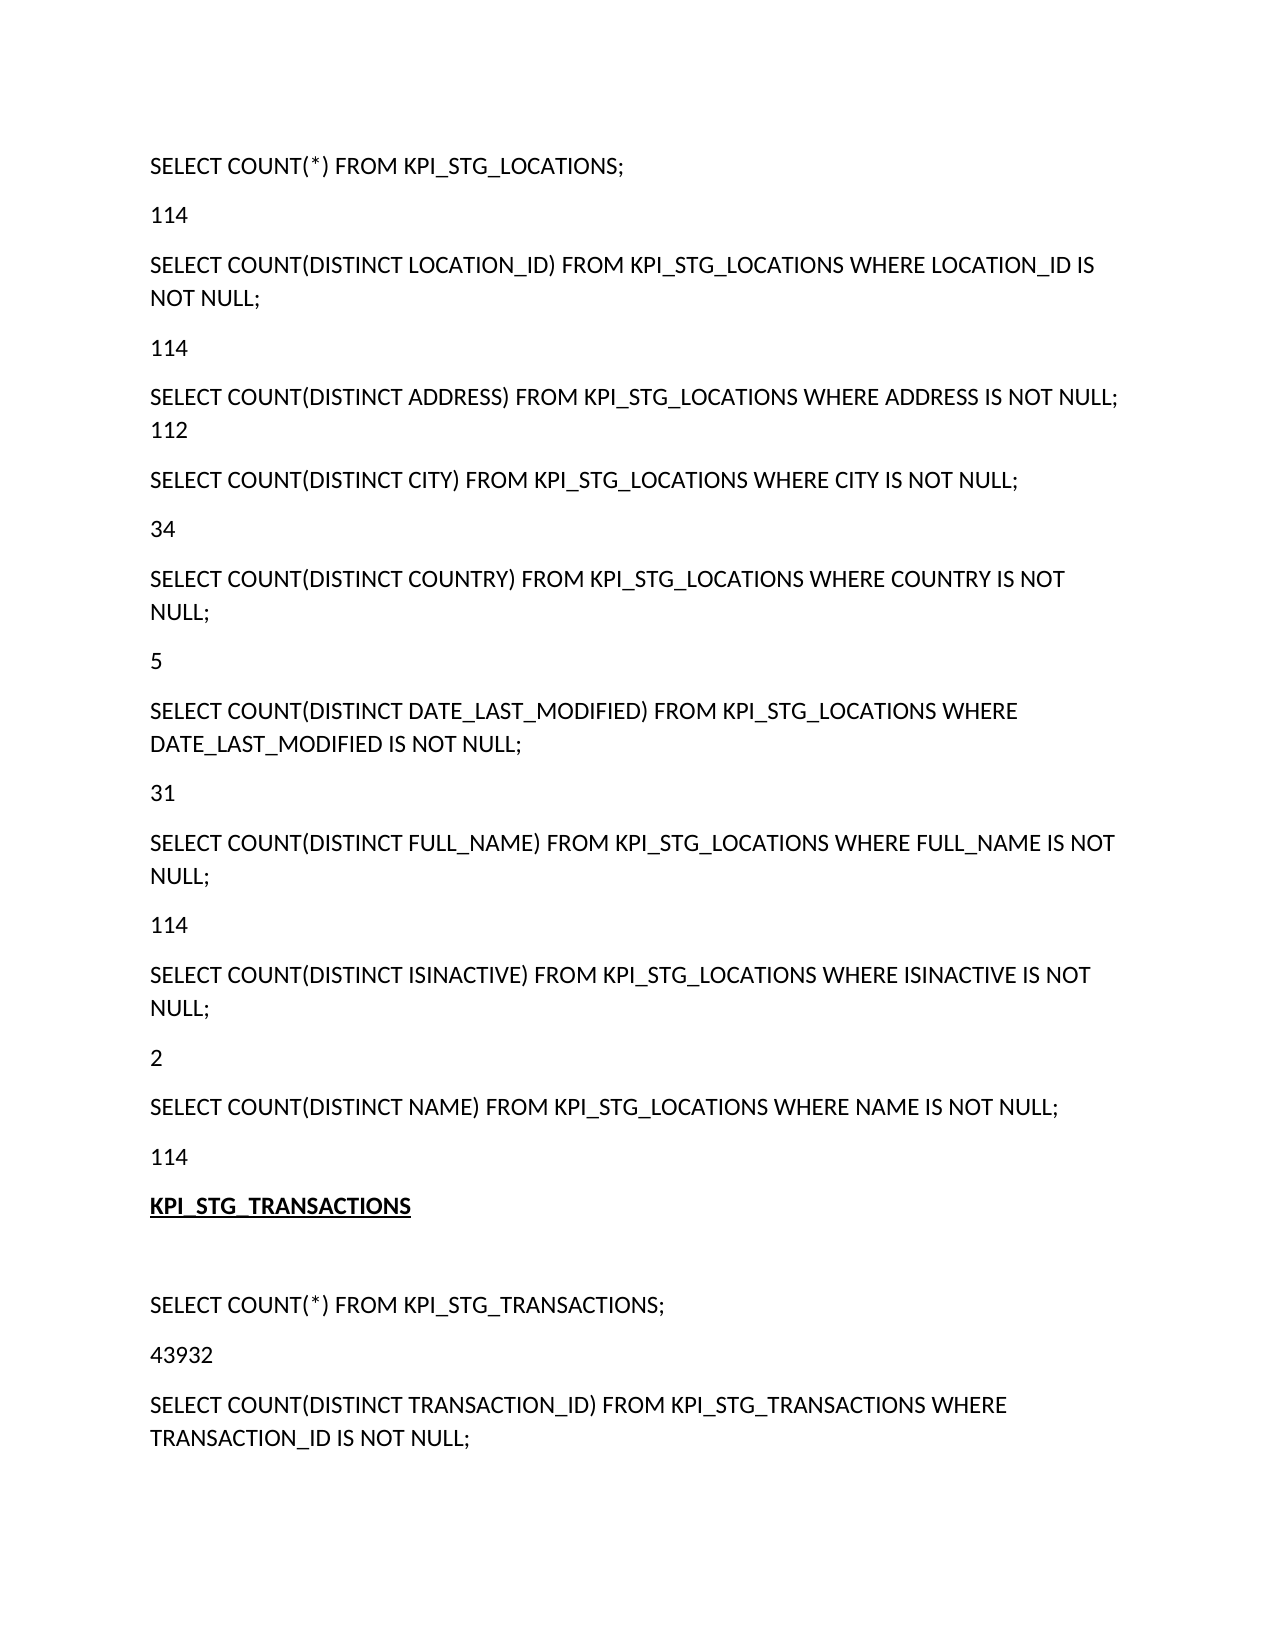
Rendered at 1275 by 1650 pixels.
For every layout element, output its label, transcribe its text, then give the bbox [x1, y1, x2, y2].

text KPI_STG_TRANSACTIONS [150, 1190, 1125, 1221]
text SELECT COUNT(DISTINCT DATE_LAST_MODIFIED) FROM KPI_STG_LOCATIONS WHERE DATE_LAST_MODIFIED IS NOT NULL; [150, 695, 1125, 758]
text SELECT COUNT(DISTINCT TRANSACTION_ID) FROM KPI_STG_TRANSACTIONS WHERE TRANSACTION_ID IS NOT NULL; [150, 1389, 1125, 1452]
text SELECT COUNT(DISTINCT LOCATION_ID) FROM KPI_STG_LOCATIONS WHERE LOCATION_ID IS NOT NULL; [150, 249, 1125, 313]
text SELECT COUNT(DISTINCT FULL_NAME) FROM KPI_STG_LOCATIONS WHERE FULL_NAME IS NOT NULL; [150, 827, 1125, 891]
text SELECT COUNT(DISTINCT COUNTRY) FROM KPI_STG_LOCATIONS WHERE COUNTRY IS NOT NULL; [150, 563, 1125, 626]
text 114 [150, 909, 1125, 940]
text SELECT COUNT(*) FROM KPI_STG_TRANSACTIONS; [150, 1289, 1125, 1320]
text 31 [150, 777, 1125, 808]
text SELECT COUNT(DISTINCT NAME) FROM KPI_STG_LOCATIONS WHERE NAME IS NOT NULL; [150, 1091, 1125, 1122]
text SELECT COUNT(DISTINCT ISINACTIVE) FROM KPI_STG_LOCATIONS WHERE ISINACTIVE IS NOT NULL; [150, 959, 1125, 1023]
text SELECT COUNT(DISTINCT ADDRESS) FROM KPI_STG_LOCATIONS WHERE ADDRESS IS NOT NULL; 112 [150, 381, 1125, 445]
text 43932 [150, 1339, 1125, 1370]
text 34 [150, 513, 1125, 544]
text 2 [150, 1042, 1125, 1072]
text SELECT COUNT(DISTINCT CITY) FROM KPI_STG_LOCATIONS WHERE CITY IS NOT NULL; [150, 464, 1125, 494]
text 114 [150, 1141, 1125, 1171]
text SELECT COUNT(*) FROM KPI_STG_LOCATIONS; [150, 150, 1125, 181]
text 5 [150, 645, 1125, 676]
text 114 [150, 332, 1125, 362]
text 114 [150, 199, 1125, 230]
